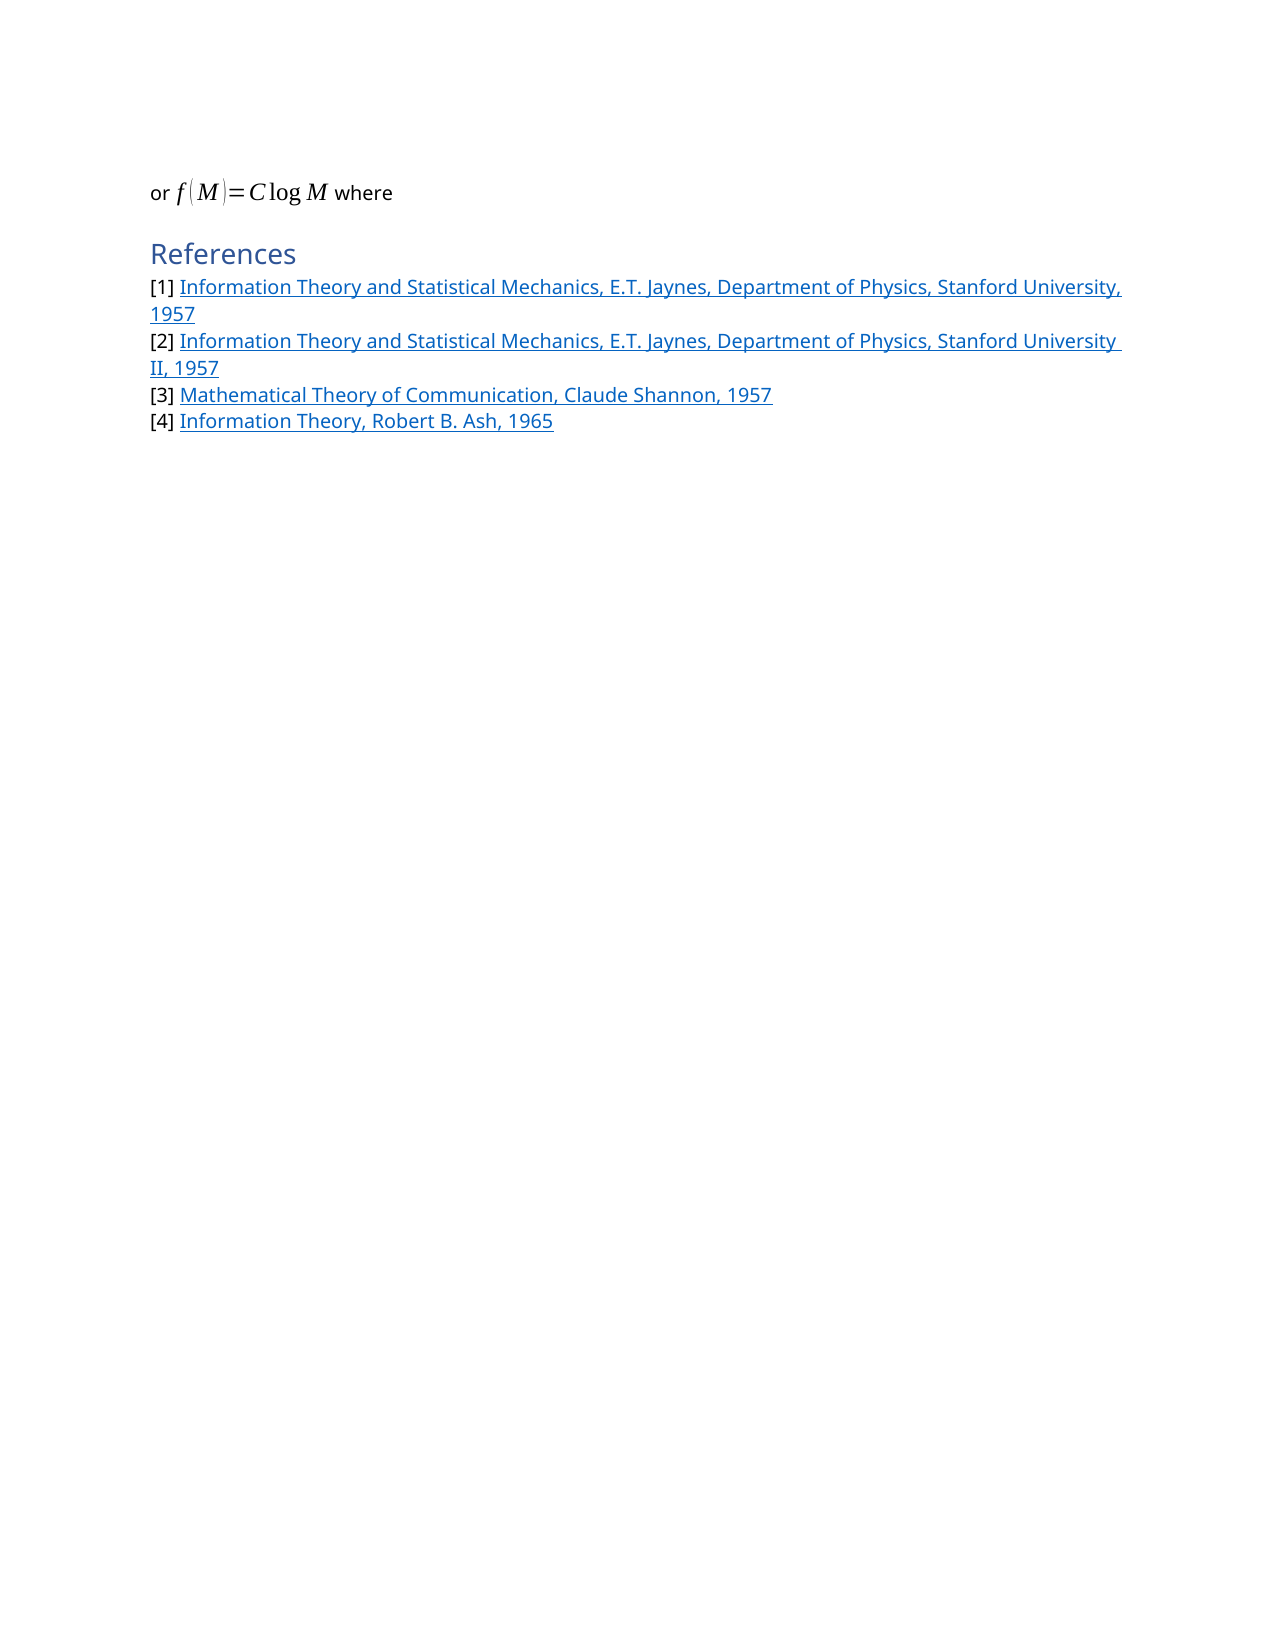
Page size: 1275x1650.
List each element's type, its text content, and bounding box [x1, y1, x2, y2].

subtitle References [150, 234, 1125, 273]
text [4] Information Theory, Robert B. Ash, 1965 [150, 408, 1125, 435]
text [3] Mathematical Theory of Communication, Claude Shannon, 1957 [150, 381, 1125, 408]
text [1] Information Theory and Statistical Mechanics, E.T. Jaynes, Department of Physics, Stanford University, 1957 [150, 273, 1125, 327]
text or where [150, 177, 1125, 208]
text [2] Information Theory and Statistical Mechanics, E.T. Jaynes, Department of Physics, Stanford University II, 1957 [150, 327, 1125, 381]
